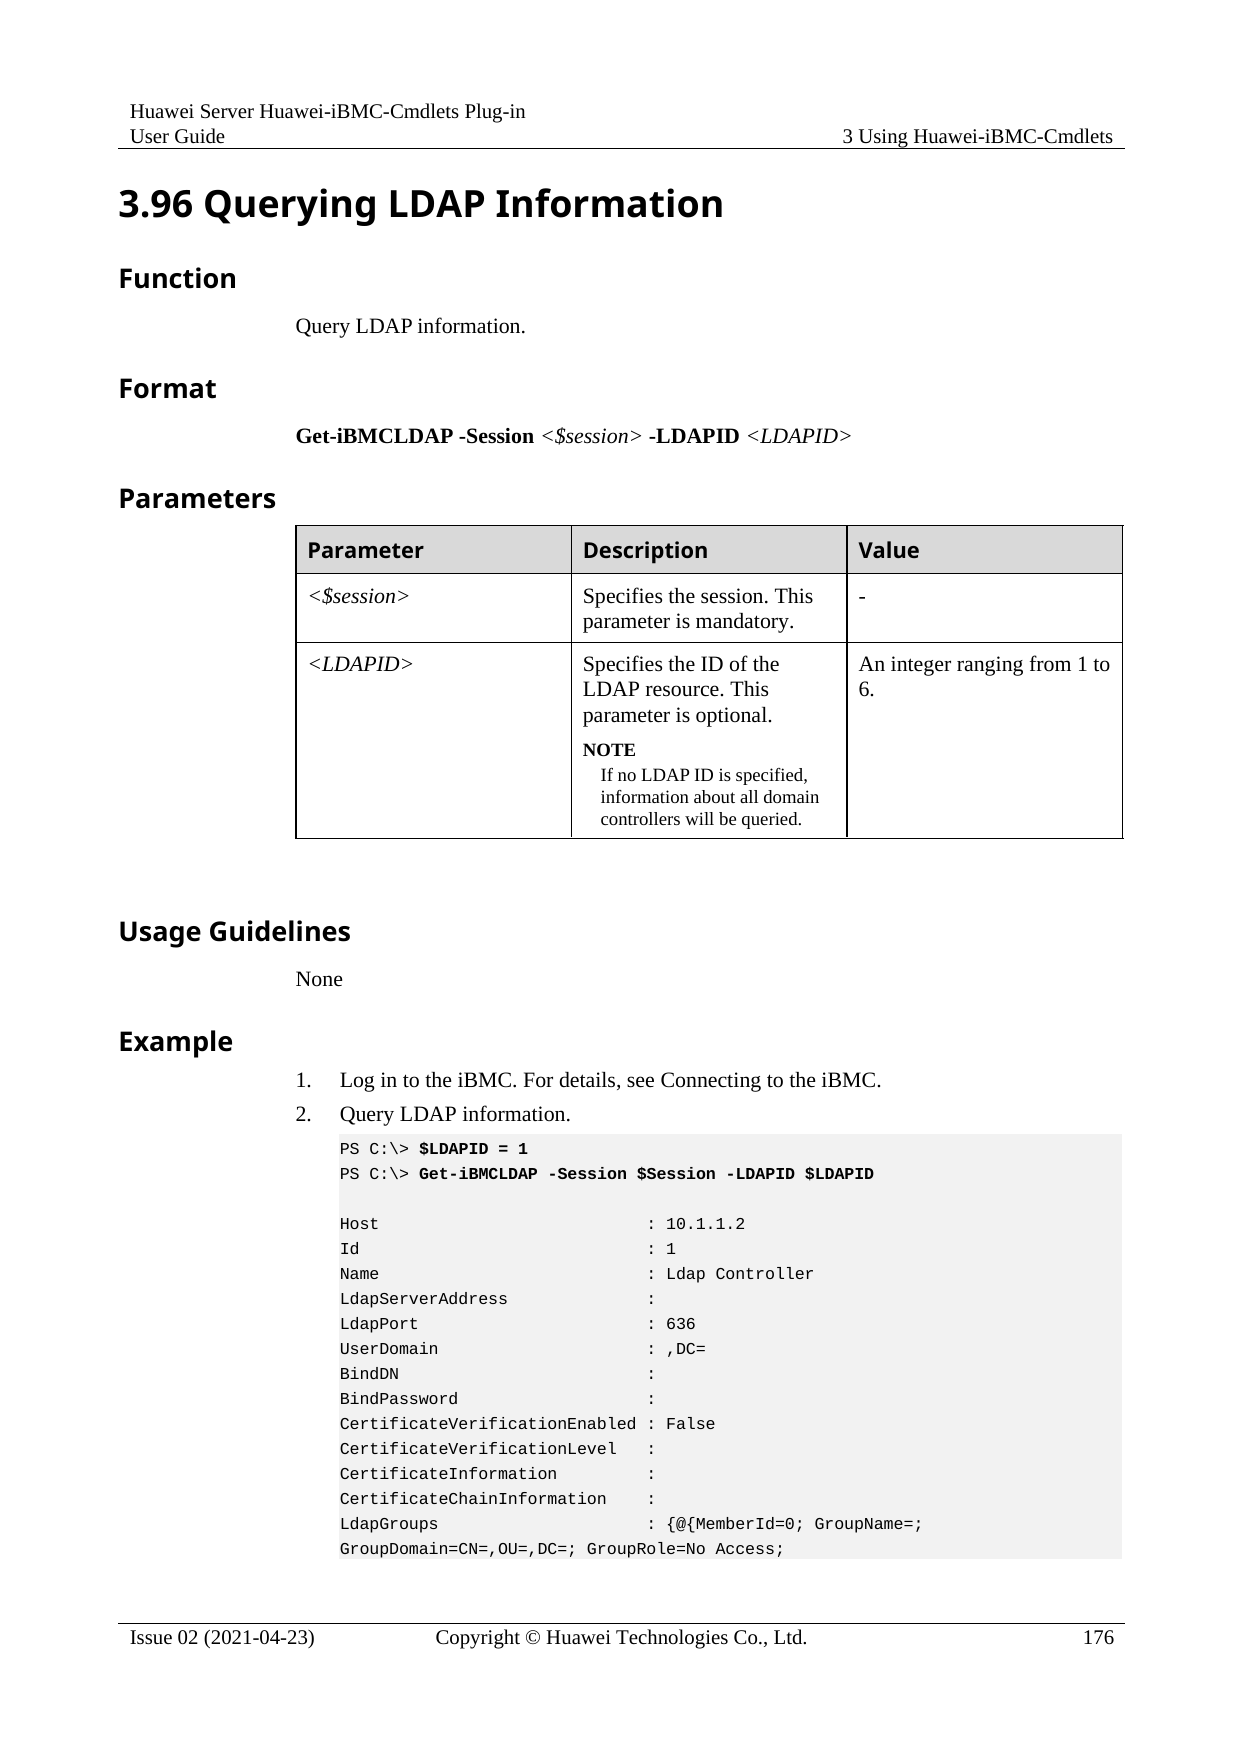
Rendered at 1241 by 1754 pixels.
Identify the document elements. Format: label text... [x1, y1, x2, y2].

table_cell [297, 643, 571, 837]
text Format [118, 369, 1122, 406]
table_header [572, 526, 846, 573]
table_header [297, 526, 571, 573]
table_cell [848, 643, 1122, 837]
text Function [118, 259, 1122, 296]
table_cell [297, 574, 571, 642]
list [339, 1134, 1122, 1559]
subtitle Querying LDAP Information [118, 177, 1122, 228]
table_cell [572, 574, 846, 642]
text Usage Guidelines [118, 912, 1122, 949]
text Query LDAP information. [295, 313, 1122, 338]
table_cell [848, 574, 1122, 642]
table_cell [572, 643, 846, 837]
text Get-iBMCLDAP -Session <$session> -LDAPID <LDAPID> [295, 423, 1122, 448]
text Example [118, 1022, 1122, 1059]
list Query LDAP information. [295, 1101, 1122, 1126]
text None [295, 966, 1122, 991]
list Log in to the iBMC. For details, see 3.3 Connecting to the iBMC. [295, 1067, 1122, 1092]
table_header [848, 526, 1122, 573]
text Parameters [118, 479, 1122, 516]
